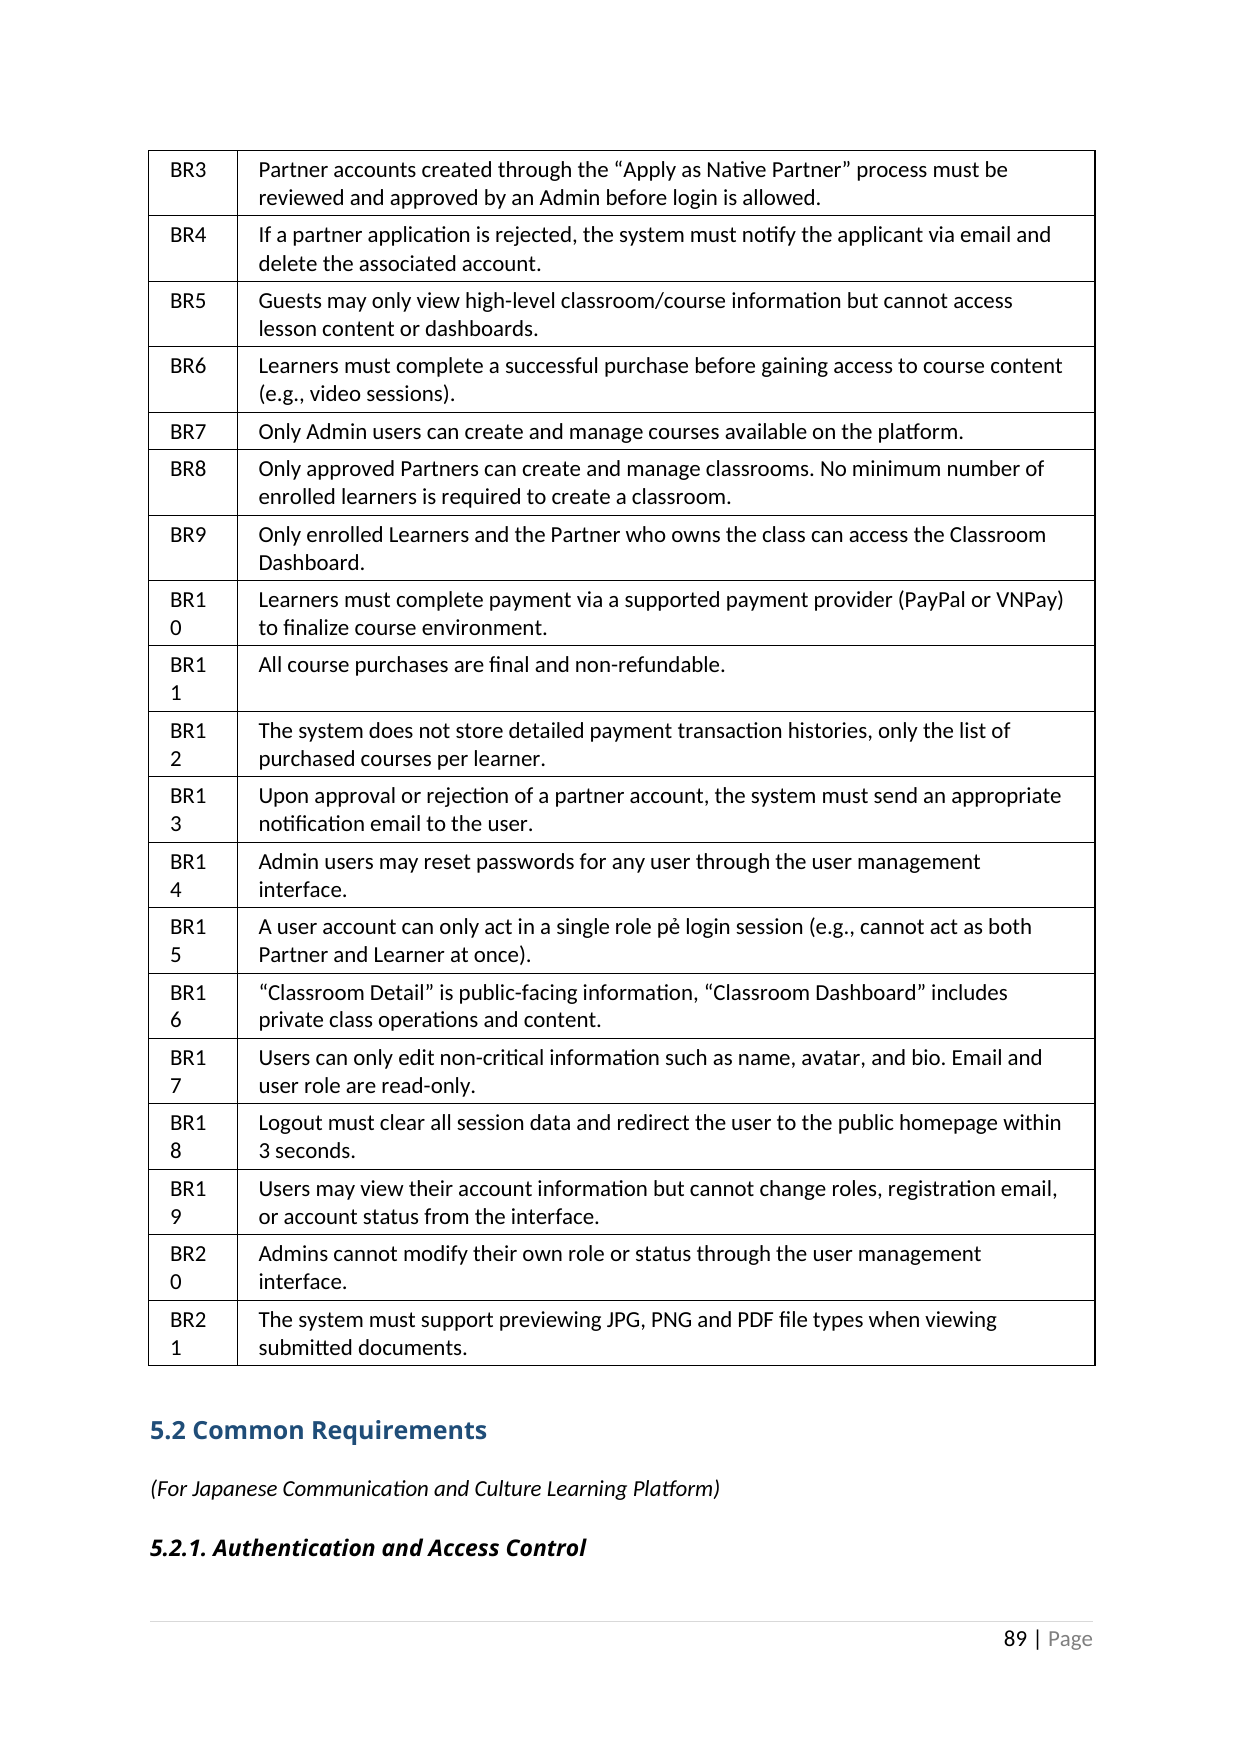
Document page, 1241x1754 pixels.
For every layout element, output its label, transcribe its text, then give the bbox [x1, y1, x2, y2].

table_cell BR14 [149, 843, 237, 907]
table_cell Guests may only view high-level classroom/course information but cannot access lesson content or dashboards. [238, 282, 1094, 346]
table_cell BR17 [149, 1039, 237, 1103]
table_cell BR21 [149, 1301, 237, 1365]
table_cell A user account can only act in a single role pẻ login session (e.g., cannot act as both Partner and Learner at once). [238, 908, 1094, 972]
table_cell BR5 [149, 282, 237, 346]
table_cell Only enrolled Learners and the Partner who owns the class can access the Classroom Dashboard. [238, 516, 1094, 580]
table_cell BR4 [149, 216, 237, 281]
table_cell BR6 [149, 347, 237, 412]
table_cell BR8 [149, 450, 237, 514]
table_cell BR7 [149, 413, 237, 449]
text (For Japanese Communication and Culture Learning Platform) [150, 1474, 1093, 1503]
table_cell BR12 [149, 712, 237, 776]
table_cell Upon approval or rejection of a partner account, the system must send an appropriate notification email to the user. [238, 777, 1094, 842]
table_cell All course purchases are final and non-refundable. [238, 646, 1094, 711]
table_cell Only approved Partners can create and manage classrooms. No minimum number of enrolled learners is required to create a classroom. [238, 450, 1094, 514]
table_cell Admins cannot modify their own role or status through the user management interface. [238, 1235, 1094, 1299]
table_cell Partner accounts created through the “Apply as Native Partner” process must be reviewed and approved by an Admin before login is allowed. [238, 151, 1094, 215]
table_cell If a partner application is rejected, the system must notify the applicant via email and delete the associated account. [238, 216, 1094, 281]
table_cell BR19 [149, 1170, 237, 1234]
table_cell BR11 [149, 646, 237, 711]
table_cell “Classroom Detail” is public-facing information, “Classroom Dashboard” includes private class operations and content. [238, 974, 1094, 1038]
table_cell Learners must complete a successful purchase before gaining access to course content (e.g., video sessions). [238, 347, 1094, 412]
table_cell Admin users may reset passwords for any user through the user management interface. [238, 843, 1094, 907]
table_cell The system does not store detailed payment transaction histories, only the list of purchased courses per learner. [238, 712, 1094, 776]
table_cell BR13 [149, 777, 237, 842]
table_cell BR3 [149, 151, 237, 215]
table_cell Logout must clear all session data and redirect the user to the public homepage within 3 seconds. [238, 1104, 1094, 1169]
table_cell BR18 [149, 1104, 237, 1169]
table_cell Users can only edit non-critical information such as name, avatar, and bio. Email and user role are read-only. [238, 1039, 1094, 1103]
table_cell BR16 [149, 974, 237, 1038]
table_cell The system must support previewing JPG, PNG and PDF file types when viewing submitted documents. [238, 1301, 1094, 1365]
table_cell BR20 [149, 1235, 237, 1299]
table_cell Users may view their account information but cannot change roles, registration email, or account status from the interface. [238, 1170, 1094, 1234]
table_cell Learners must complete payment via a supported payment provider (PayPal or VNPay) to finalize course environment. [238, 581, 1094, 645]
table_cell BR15 [149, 908, 237, 972]
table_cell BR10 [149, 581, 237, 645]
subtitle 5.2.1. Authentication and Access Control [150, 1532, 1093, 1563]
table_cell BR9 [149, 516, 237, 580]
table_cell Only Admin users can create and manage courses available on the platform. [238, 413, 1094, 449]
subtitle 5.2 Common Requirements [150, 1413, 1093, 1447]
